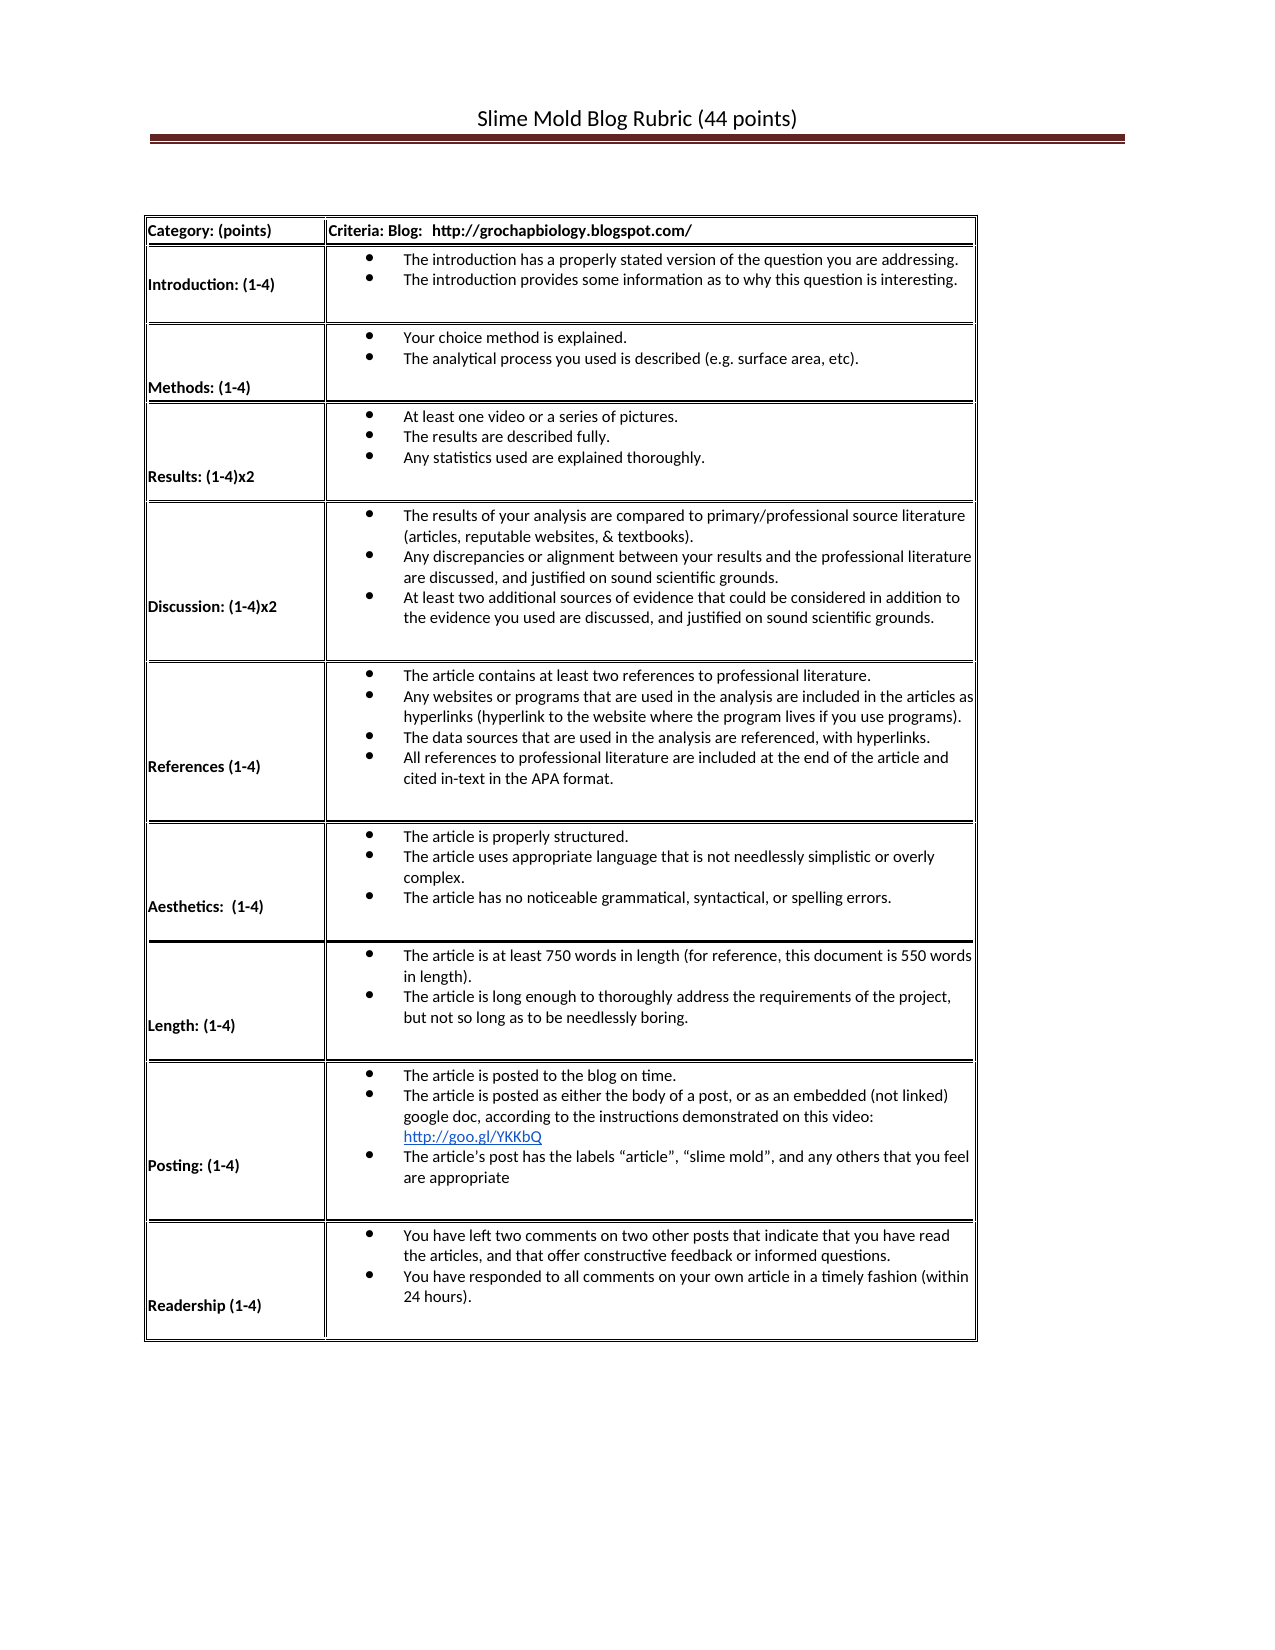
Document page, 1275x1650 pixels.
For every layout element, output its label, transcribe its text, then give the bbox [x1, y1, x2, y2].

table_cell The introduction has a properly stated version of the question you are addressing. The introduction provides some information as to why this question is interesting. [327, 243, 975, 322]
table_cell Length: (1-4) [147, 940, 324, 1059]
table_cell The article is at least 750 words in length (for reference, this document is 550 words in length). The article is long enough to thoroughly address the requirements of the project, but not so long as to be needlessly boring. [327, 940, 975, 1059]
table_header Category: (points) [147, 218, 326, 243]
table_cell Readership (1-4) [147, 1219, 326, 1339]
table_header Criteria: Blog: http://grochapbiology.blogspot.com/ [326, 218, 975, 243]
table_cell Methods: (1-4) [145, 322, 326, 400]
table_cell Posting: (1-4) [147, 1059, 324, 1219]
table_cell Discussion: (1-4)x2 [147, 500, 324, 660]
table_cell The results of your analysis are compared to primary/professional source literature (articles, reputable websites, & textbooks). Any discrepancies or alignment between your results and the professional literature are discussed, and justified on sound scientific grounds. At least two additional sources of evidence that could be considered in addition to the evidence you used are discussed, and justified on sound scientific grounds. [327, 500, 975, 660]
table_cell References (1-4) [145, 660, 326, 820]
table_cell Aesthetics: (1-4) [147, 820, 324, 940]
table_cell Introduction: (1-4) [147, 243, 324, 322]
table_cell The article is posted to the blog on time. The article is posted as either the body of a post, or as an embedded (not linked) google doc, according to the instructions demonstrated on this video: http://goo.gl/YKKbQ The article’s post has the labels “article”, “slime mold”, and any others that you feel are appropriate [327, 1059, 975, 1219]
table_cell At least one video or a series of pictures. The results are described fully. Any statistics used are explained thoroughly. [327, 400, 975, 499]
table_cell The article contains at least two references to professional literature. Any websites or programs that are used in the analysis are included in the articles as hyperlinks (hyperlink to the website where the program lives if you use programs). The data sources that are used in the analysis are referenced, with hyperlinks. All references to professional literature are included at the end of the article and cited in-text in the APA format. [326, 660, 976, 820]
table_cell You have left two comments on two other posts that indicate that you have read the articles, and that offer constructive feedback or informed questions. You have responded to all comments on your own article in a timely fashion (within 24 hours). [326, 1219, 975, 1339]
table_cell Results: (1-4)x2 [147, 400, 324, 499]
table_cell Your choice method is explained. The analytical process you used is described (e.g. surface area, etc). [326, 322, 976, 400]
table_cell The article is properly structured. The article uses appropriate language that is not needlessly simplistic or overly complex. The article has no noticeable grammatical, syntactical, or spelling errors. [327, 820, 975, 940]
